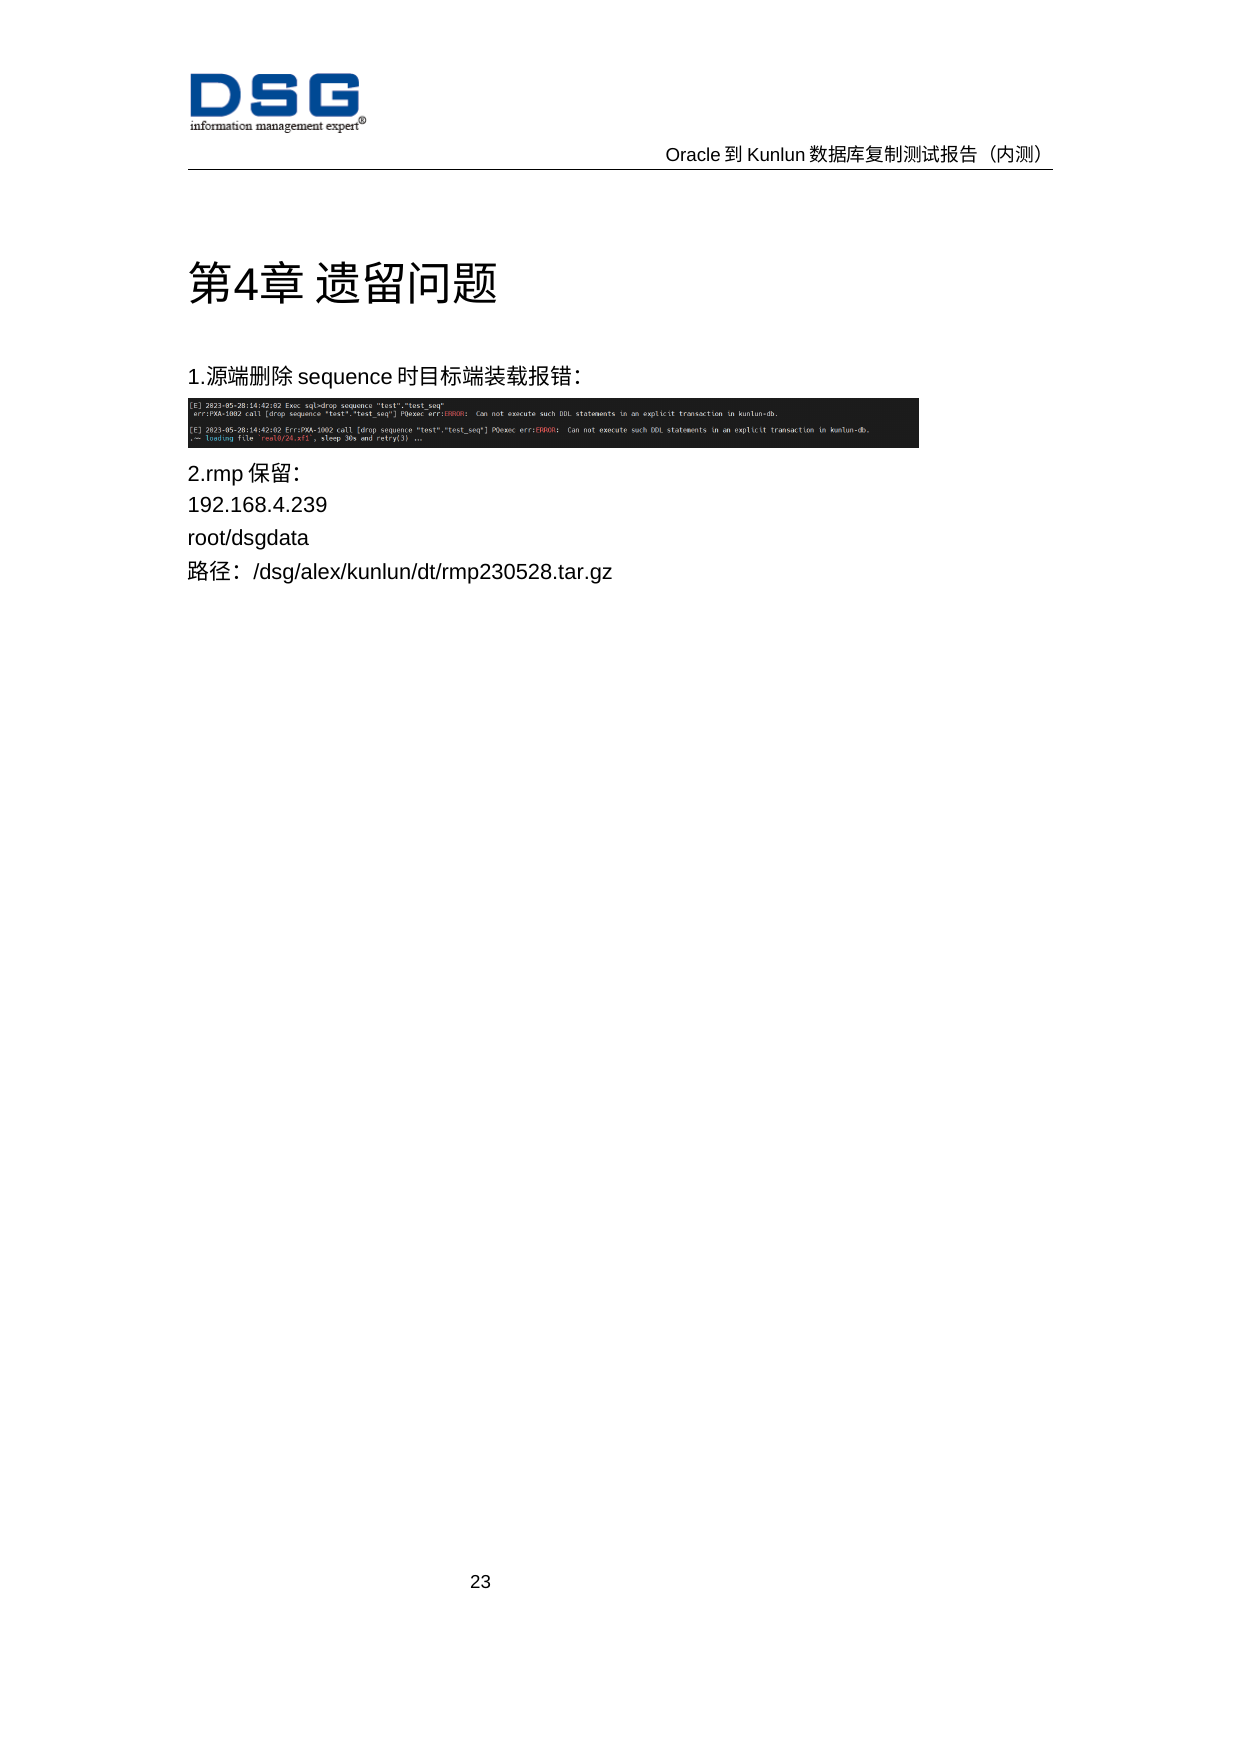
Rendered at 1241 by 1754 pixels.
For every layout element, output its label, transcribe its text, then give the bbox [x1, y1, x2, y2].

list 2.rmp保留： [187, 456, 1053, 488]
list 路径：/dsg/alex/kunlun/dt/rmp230528.tar.gz [187, 553, 1053, 586]
list root/dsgdata [187, 521, 1053, 553]
text 1.源端删除sequence时目标端装载报错： [187, 358, 1053, 391]
subtitle 遗留问题 [187, 232, 1053, 329]
picture [190, 71, 370, 134]
picture [187, 398, 919, 448]
list 192.168.4.239 [187, 488, 1053, 521]
